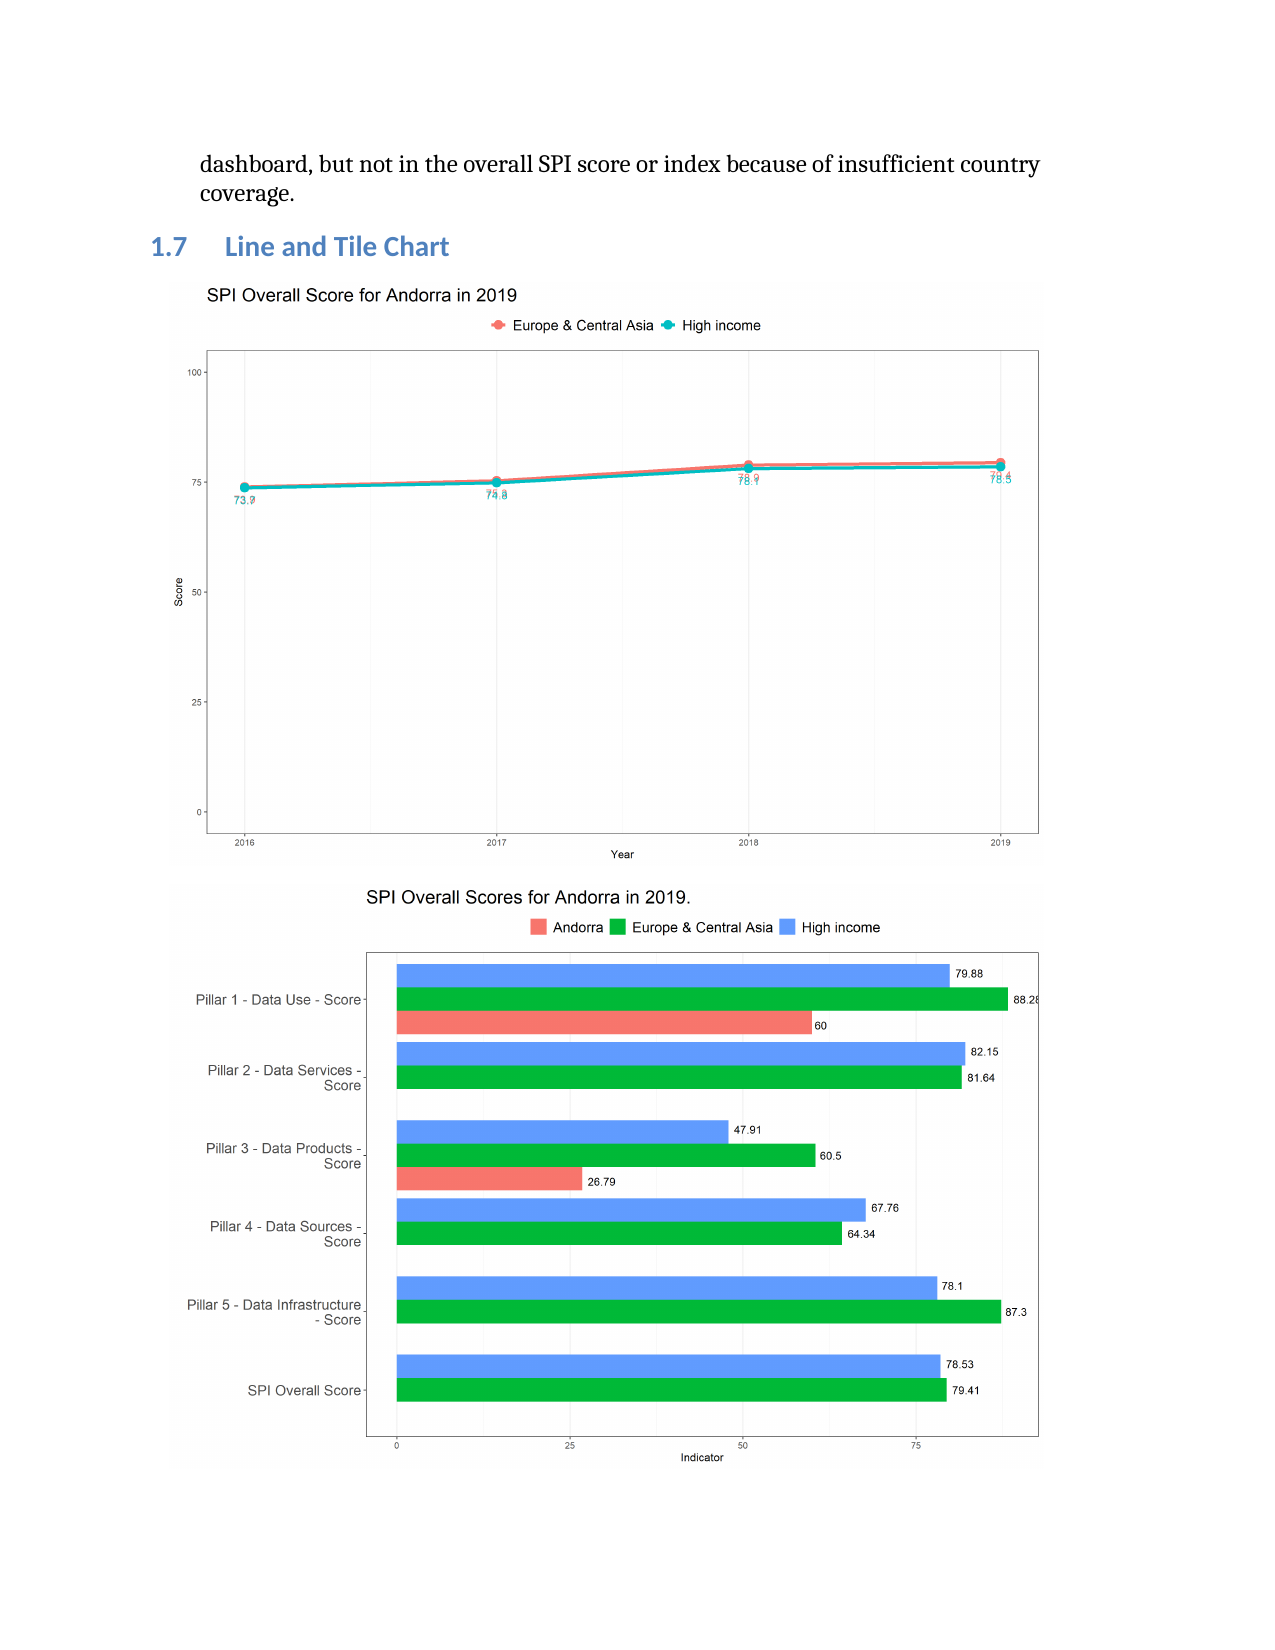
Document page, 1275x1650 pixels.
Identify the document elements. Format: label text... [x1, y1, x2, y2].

picture [168, 282, 1044, 866]
subtitle 1.7 Line and Tile Chart [150, 228, 1125, 264]
picture [168, 884, 1044, 1469]
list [150, 150, 1125, 207]
